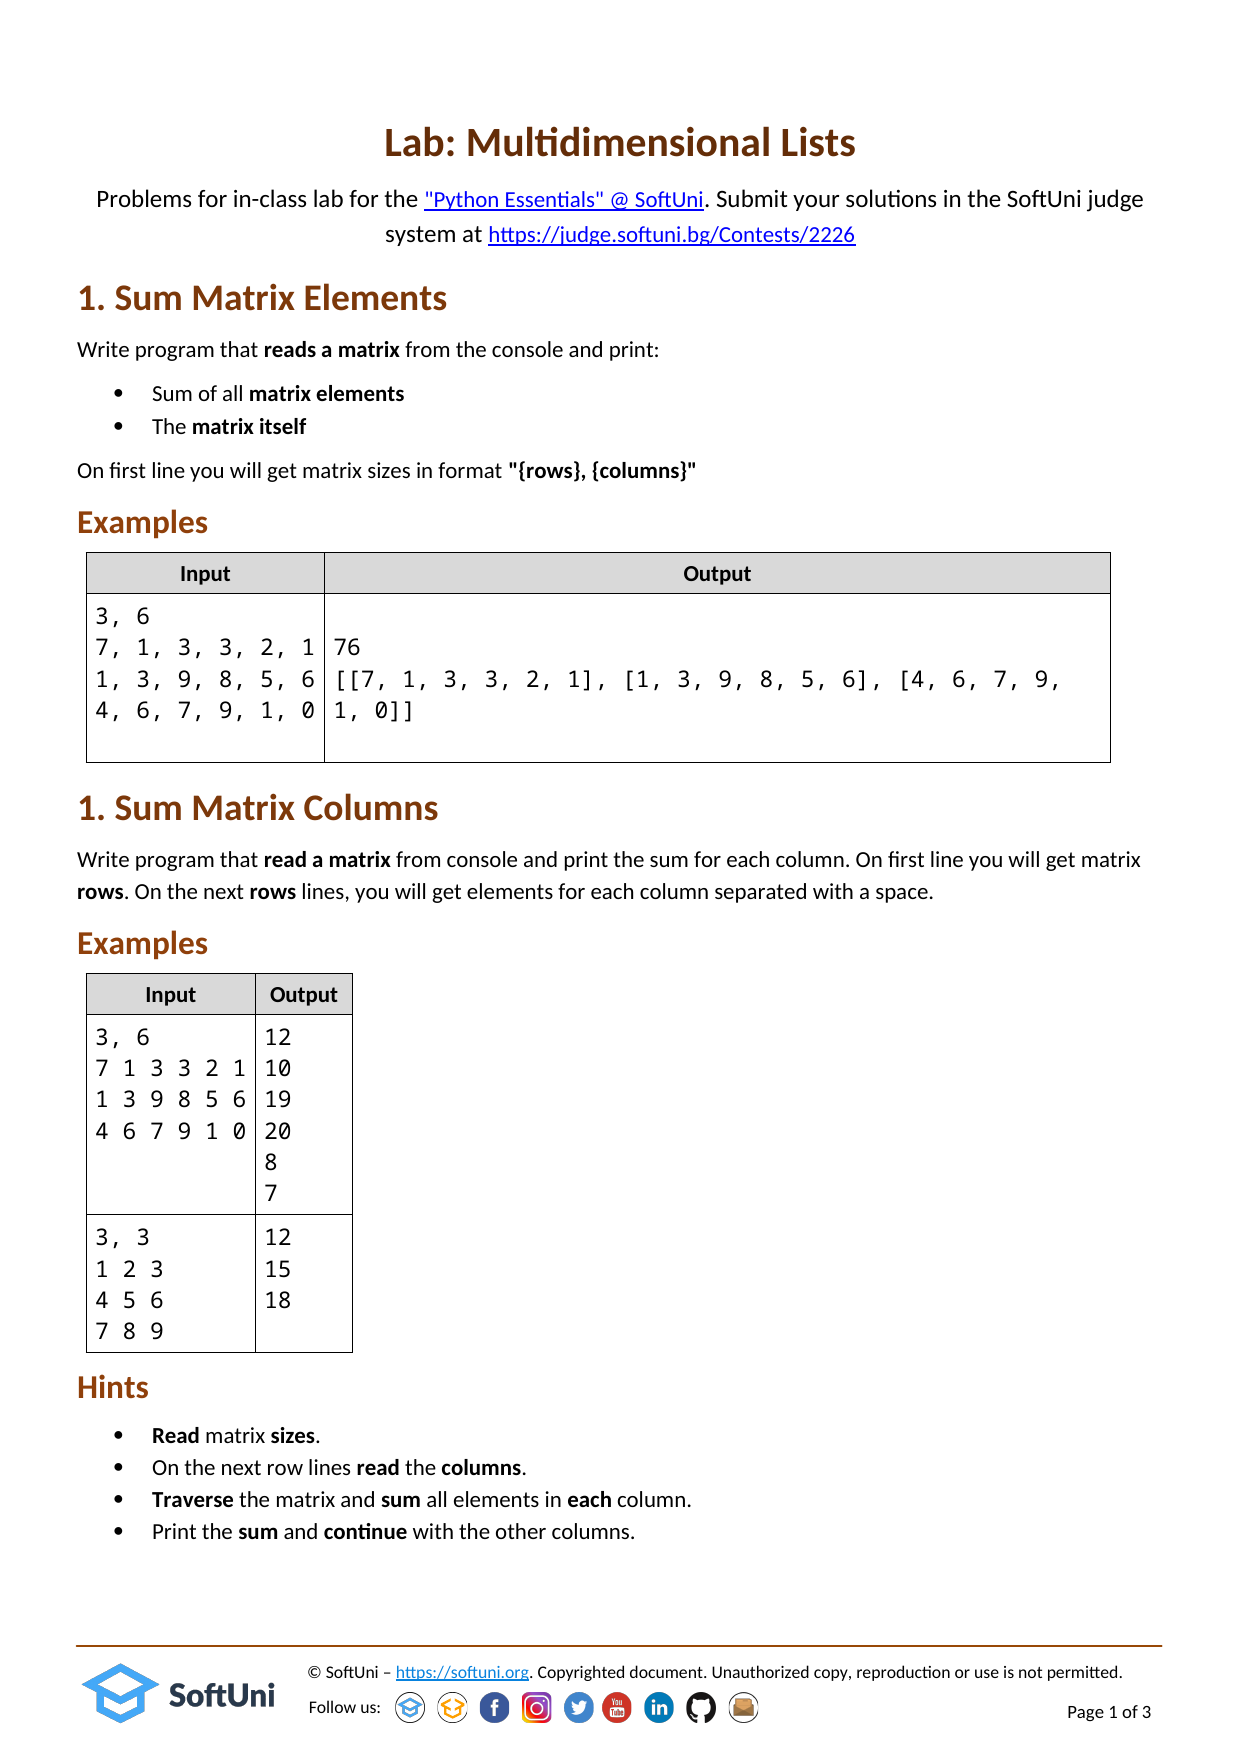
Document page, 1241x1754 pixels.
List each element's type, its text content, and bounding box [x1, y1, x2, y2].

picture [644, 1714, 653, 1723]
picture [665, 1714, 674, 1723]
list Sum of all matrix elements [114, 379, 1163, 408]
table_cell 12 10 19 20 8 7 [256, 1015, 352, 1214]
subtitle Lab: Multidimensional Lists [77, 116, 1163, 167]
subtitle Sum Matrix Elements [77, 274, 1163, 320]
picture [728, 1692, 759, 1723]
subtitle Hints [77, 1366, 1163, 1406]
list Read matrix sizes. [114, 1421, 1163, 1449]
list On the next row lines read the columns. [114, 1453, 1163, 1481]
table_header Output [256, 974, 352, 1014]
picture [644, 1692, 653, 1701]
table_cell 3, 6 7 1 3 3 2 1 1 3 9 8 5 6 4 6 7 9 1 0 [87, 1015, 255, 1214]
picture [665, 1692, 674, 1701]
picture [602, 1692, 632, 1723]
table_header Output [325, 553, 1110, 593]
picture [395, 1692, 425, 1723]
table_header Input [87, 553, 324, 593]
picture [75, 1658, 281, 1729]
table_cell 12 15 18 [256, 1215, 352, 1352]
picture [479, 1692, 510, 1723]
table_cell 3, 3 1 2 3 4 5 6 7 8 9 [87, 1215, 255, 1352]
picture [686, 1692, 716, 1723]
picture [658, 1705, 667, 1714]
list Print the sum and continue with the other columns. [114, 1517, 1163, 1545]
subtitle Examples [77, 501, 1163, 542]
picture [564, 1692, 594, 1723]
text On first line you will get matrix sizes in format "{rows}, {columns}" [77, 456, 1163, 484]
subtitle Examples [77, 922, 1163, 963]
text Write program that reads a matrix from the console and print: [77, 335, 1163, 363]
subtitle Sum Matrix Columns [77, 784, 1163, 830]
picture [522, 1692, 552, 1723]
list The matrix itself [114, 412, 1163, 440]
picture [437, 1692, 468, 1723]
table_cell 3, 6 7, 1, 3, 3, 2, 1 1, 3, 9, 8, 5, 6 4, 6, 7, 9, 1, 0 [87, 594, 324, 762]
table_header Input [87, 974, 255, 1014]
table_cell 76 [[7, 1, 3, 3, 2, 1], [1, 3, 9, 8, 5, 6], [4, 6, 7, 9, 1, 0]] [325, 594, 1110, 762]
text Problems for in-class lab for the "Python Essentials" @ SoftUni. Submit your solutions in the SoftUni judge system at https://judge.softuni.bg/Contests/2226 [77, 183, 1163, 248]
text Write program that read a matrix from console and print the sum for each column. On first line you will get matrix rows. On the next rows lines, you will get elements for each column separated with a space. [77, 845, 1163, 905]
list Traverse the matrix and sum all elements in each column. [114, 1485, 1163, 1513]
